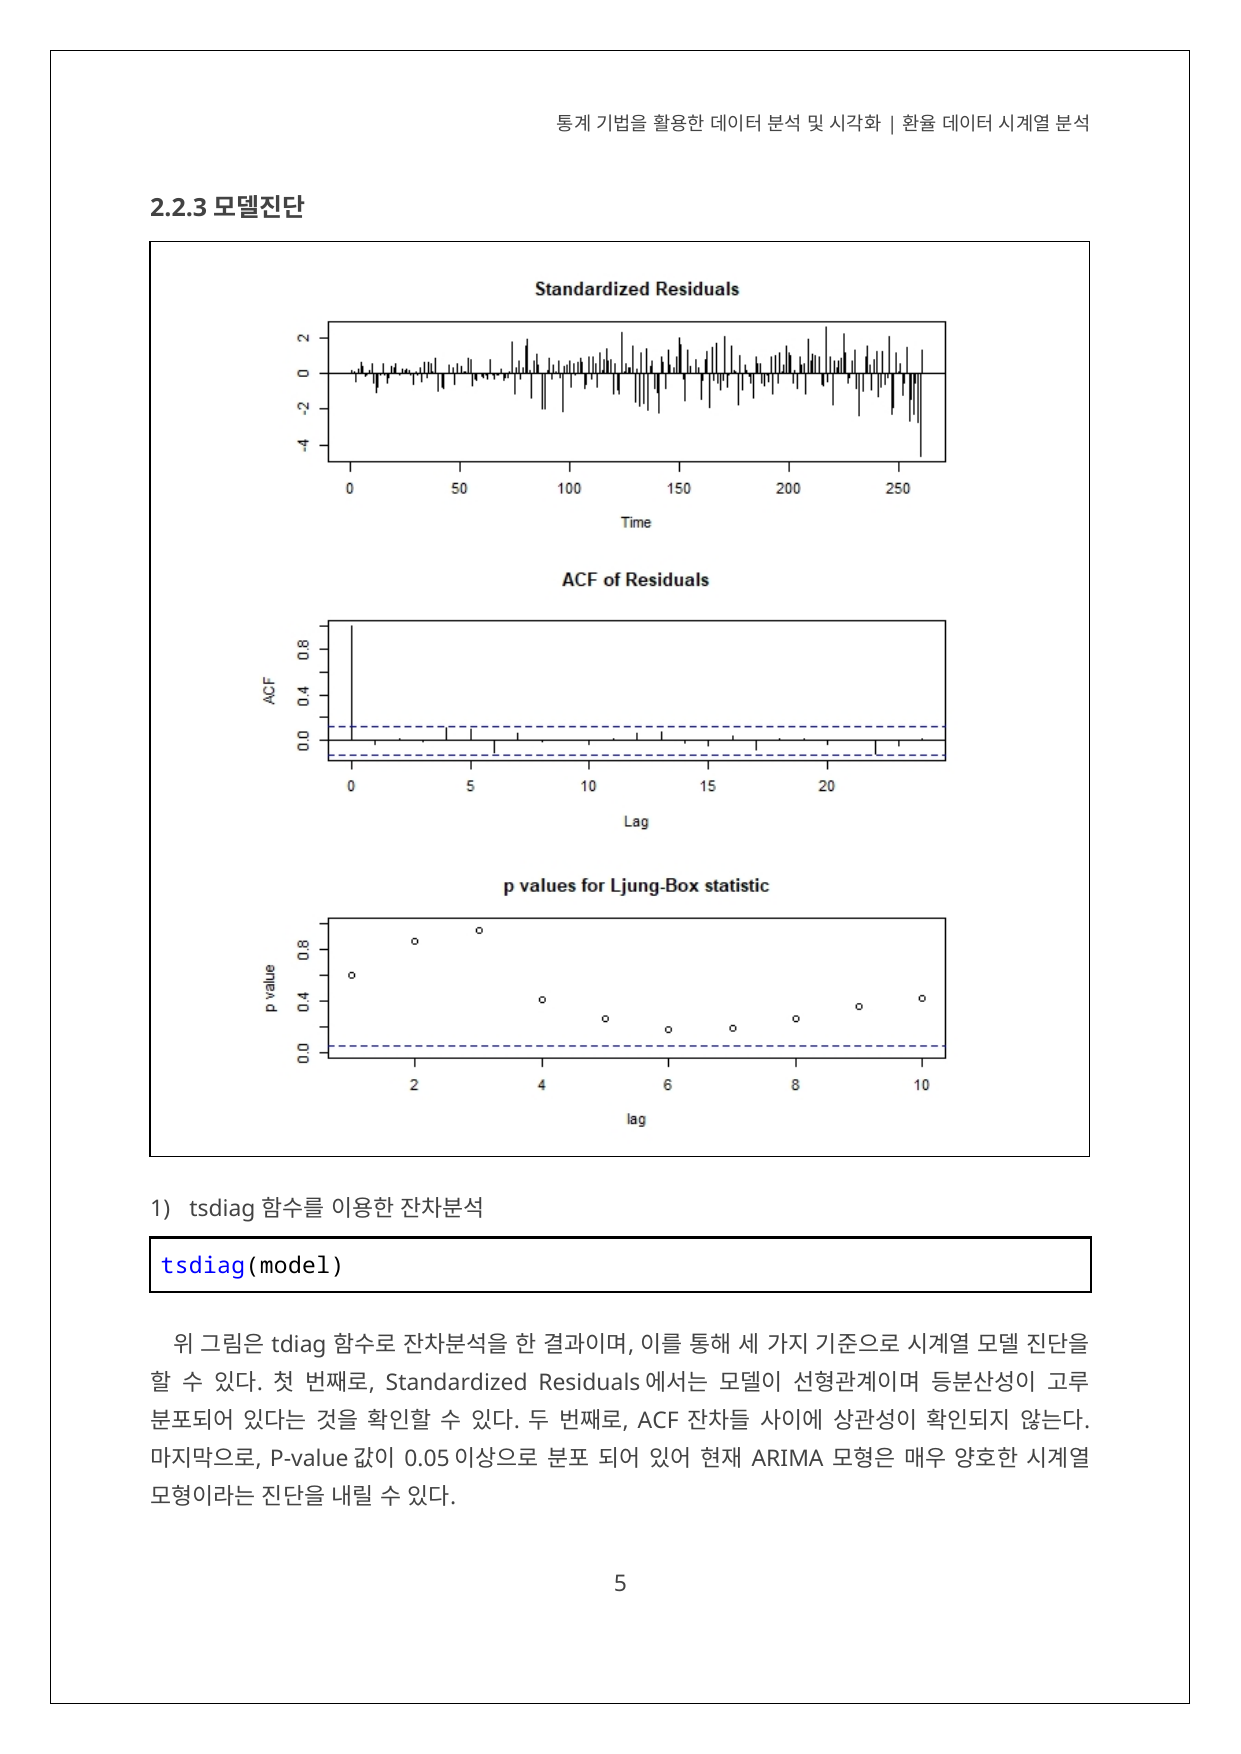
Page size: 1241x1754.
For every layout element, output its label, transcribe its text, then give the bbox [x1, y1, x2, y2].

list tsdiag 함수를 이용한 잔차분석 [150, 1190, 1090, 1223]
table_header [151, 242, 1089, 1156]
subtitle 2.2.3 모델진단 [150, 187, 1090, 224]
picture [258, 252, 982, 1146]
table_header tsdiag(model) [151, 1239, 1090, 1291]
text 위 그림은 tdiag 함수로 잔차분석을 한 결과이며, 이를 통해 세 가지 기준으로 시계열 모델 진단을 할 수 있다. 첫 번째로, Standardized Residuals에서는 모델이 선형관계이며 등분산성이 고루 분포되어 있다는 것을 확인할 수 있다. 두 번째로, ACF 잔차들 사이에 상관성이 확인되지 않는다. 마지막으로, P-value값이 0.05이상으로 분포 되어 있어 현재 ARIMA 모형은 매우 양호한 시계열 모형이라는 진단을 내릴 수 있다. [150, 1326, 1090, 1511]
